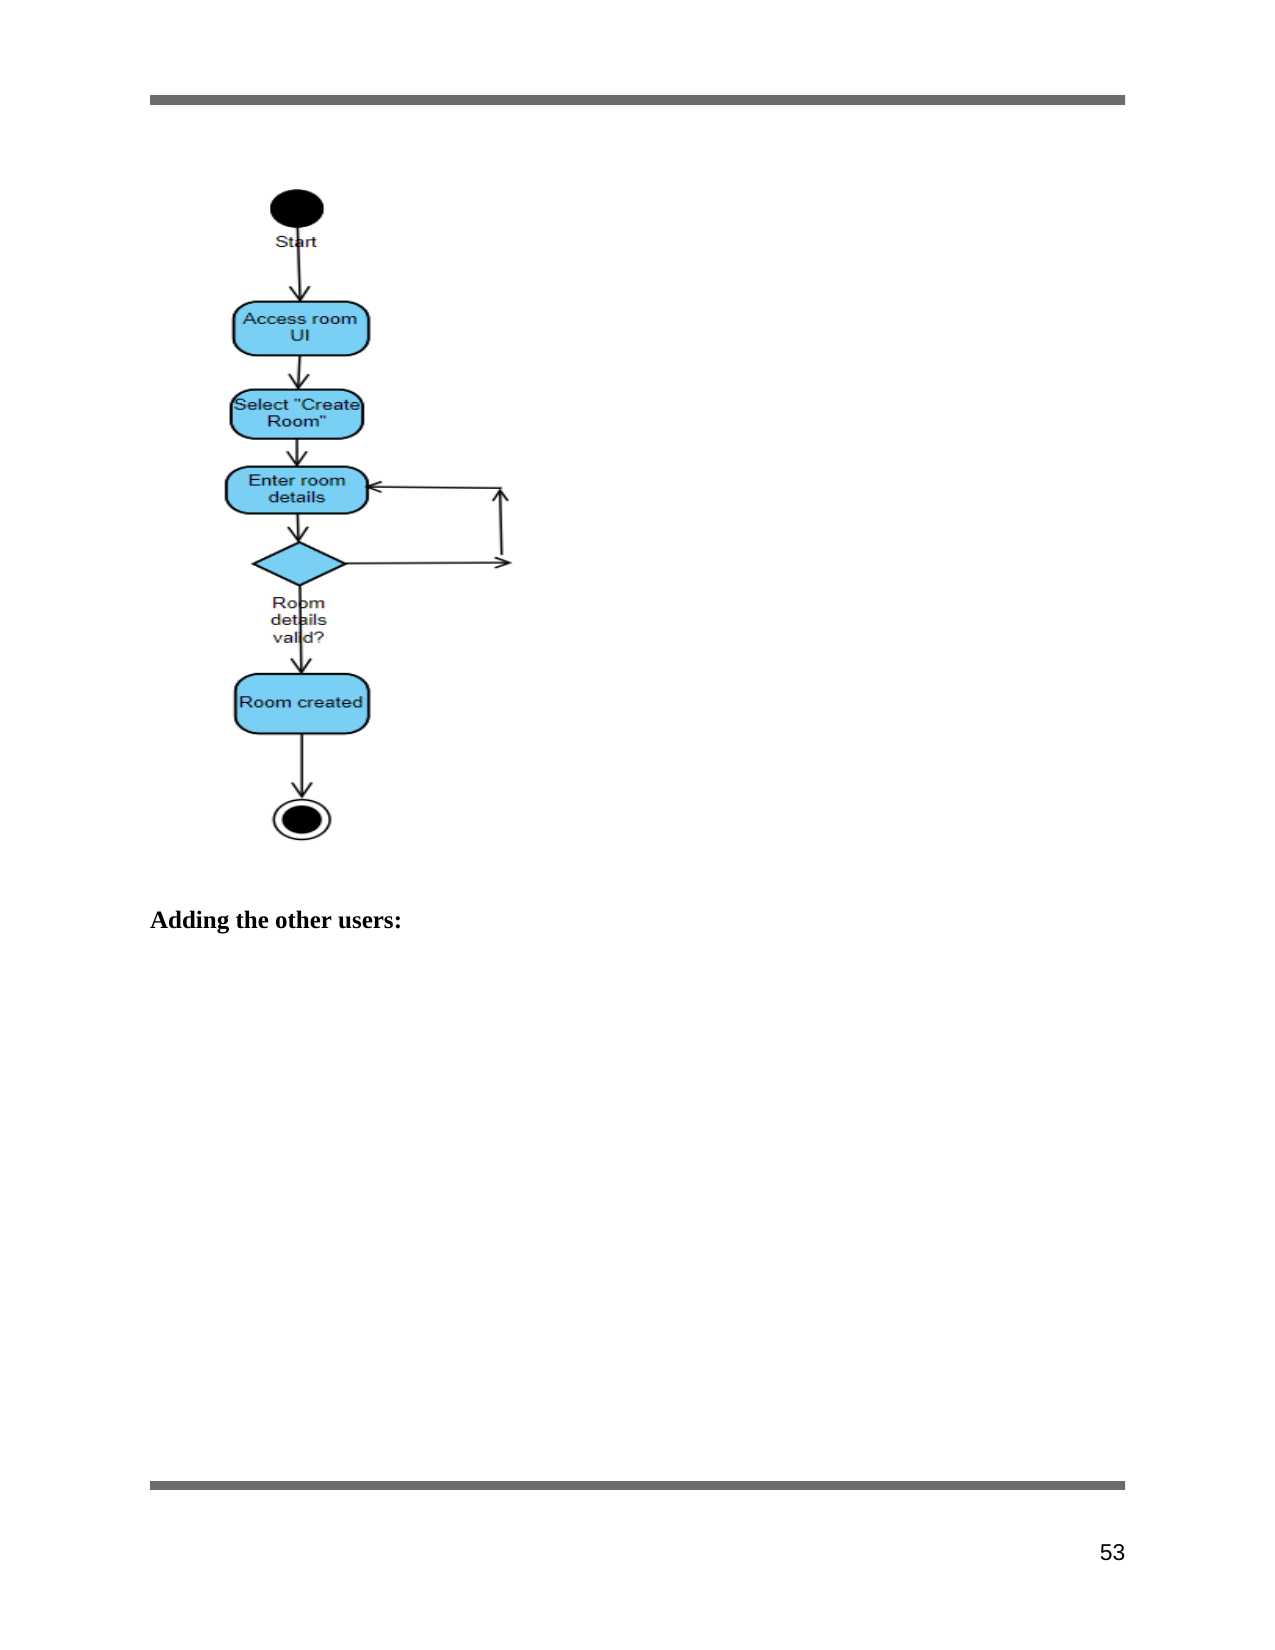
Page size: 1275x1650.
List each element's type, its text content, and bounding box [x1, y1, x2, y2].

picture [150, 95, 1125, 105]
picture [150, 150, 554, 868]
picture [150, 1481, 1125, 1490]
text Adding the other users: [150, 905, 1125, 934]
